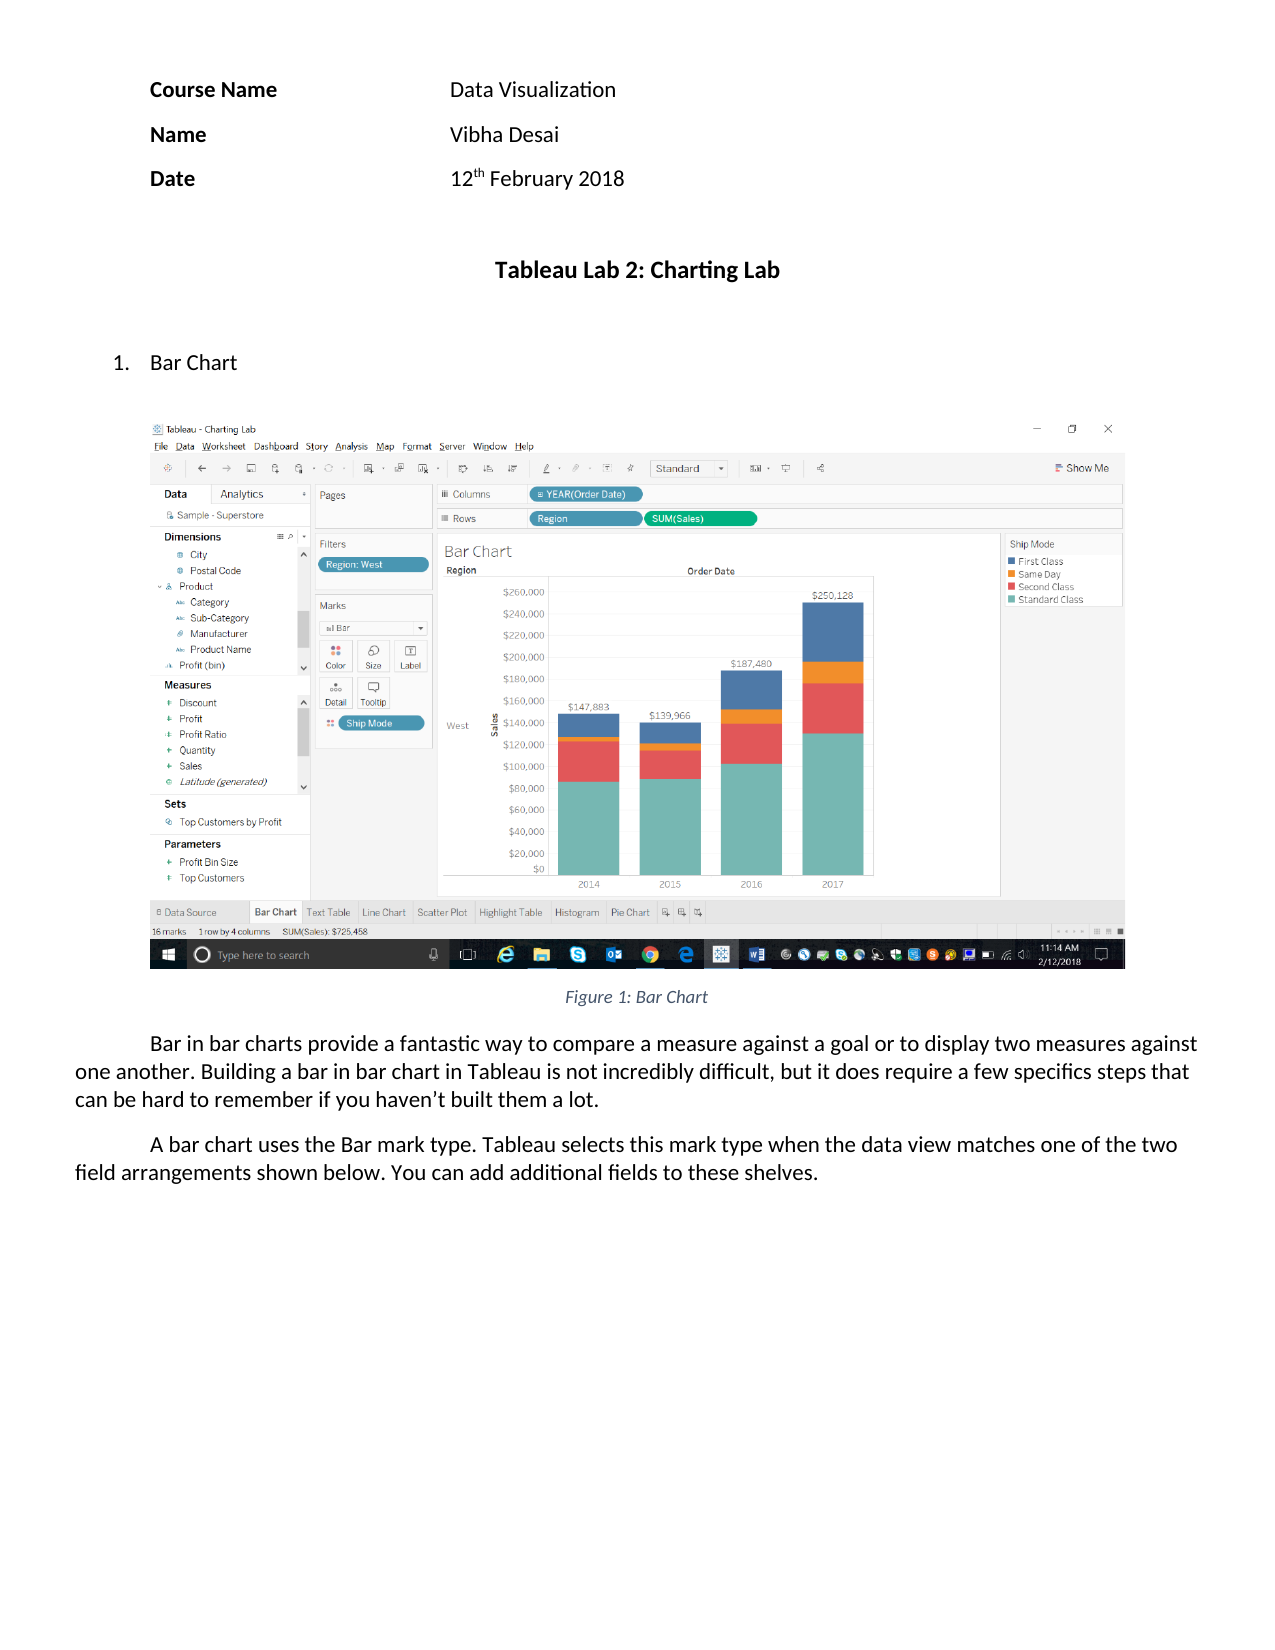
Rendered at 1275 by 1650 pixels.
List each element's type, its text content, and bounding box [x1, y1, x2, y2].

text Date 12th February 2018 [150, 164, 1200, 192]
text Name Vibha Desai [150, 120, 1200, 148]
text Bar in bar charts provide a fantastic way to compare a measure against a goal or to display two measures against one another. Building a bar in bar chart in Tableau is not incredibly difficult, but it does require a few specifics steps that can be hard to remember if you haven’t built them a lot. [75, 1029, 1200, 1113]
picture [150, 420, 1125, 969]
text Figure 1: Bar Chart [75, 986, 1200, 1009]
text Course Name Data Visualization [150, 75, 1200, 103]
text Tableau Lab 2: Charting Lab [75, 254, 1200, 284]
list Bar Chart [112, 348, 1200, 376]
text A bar chart uses the Bar mark type. Tableau selects this mark type when the data view matches one of the two field arrangements shown below. You can add additional fields to these shelves. [75, 1130, 1200, 1186]
